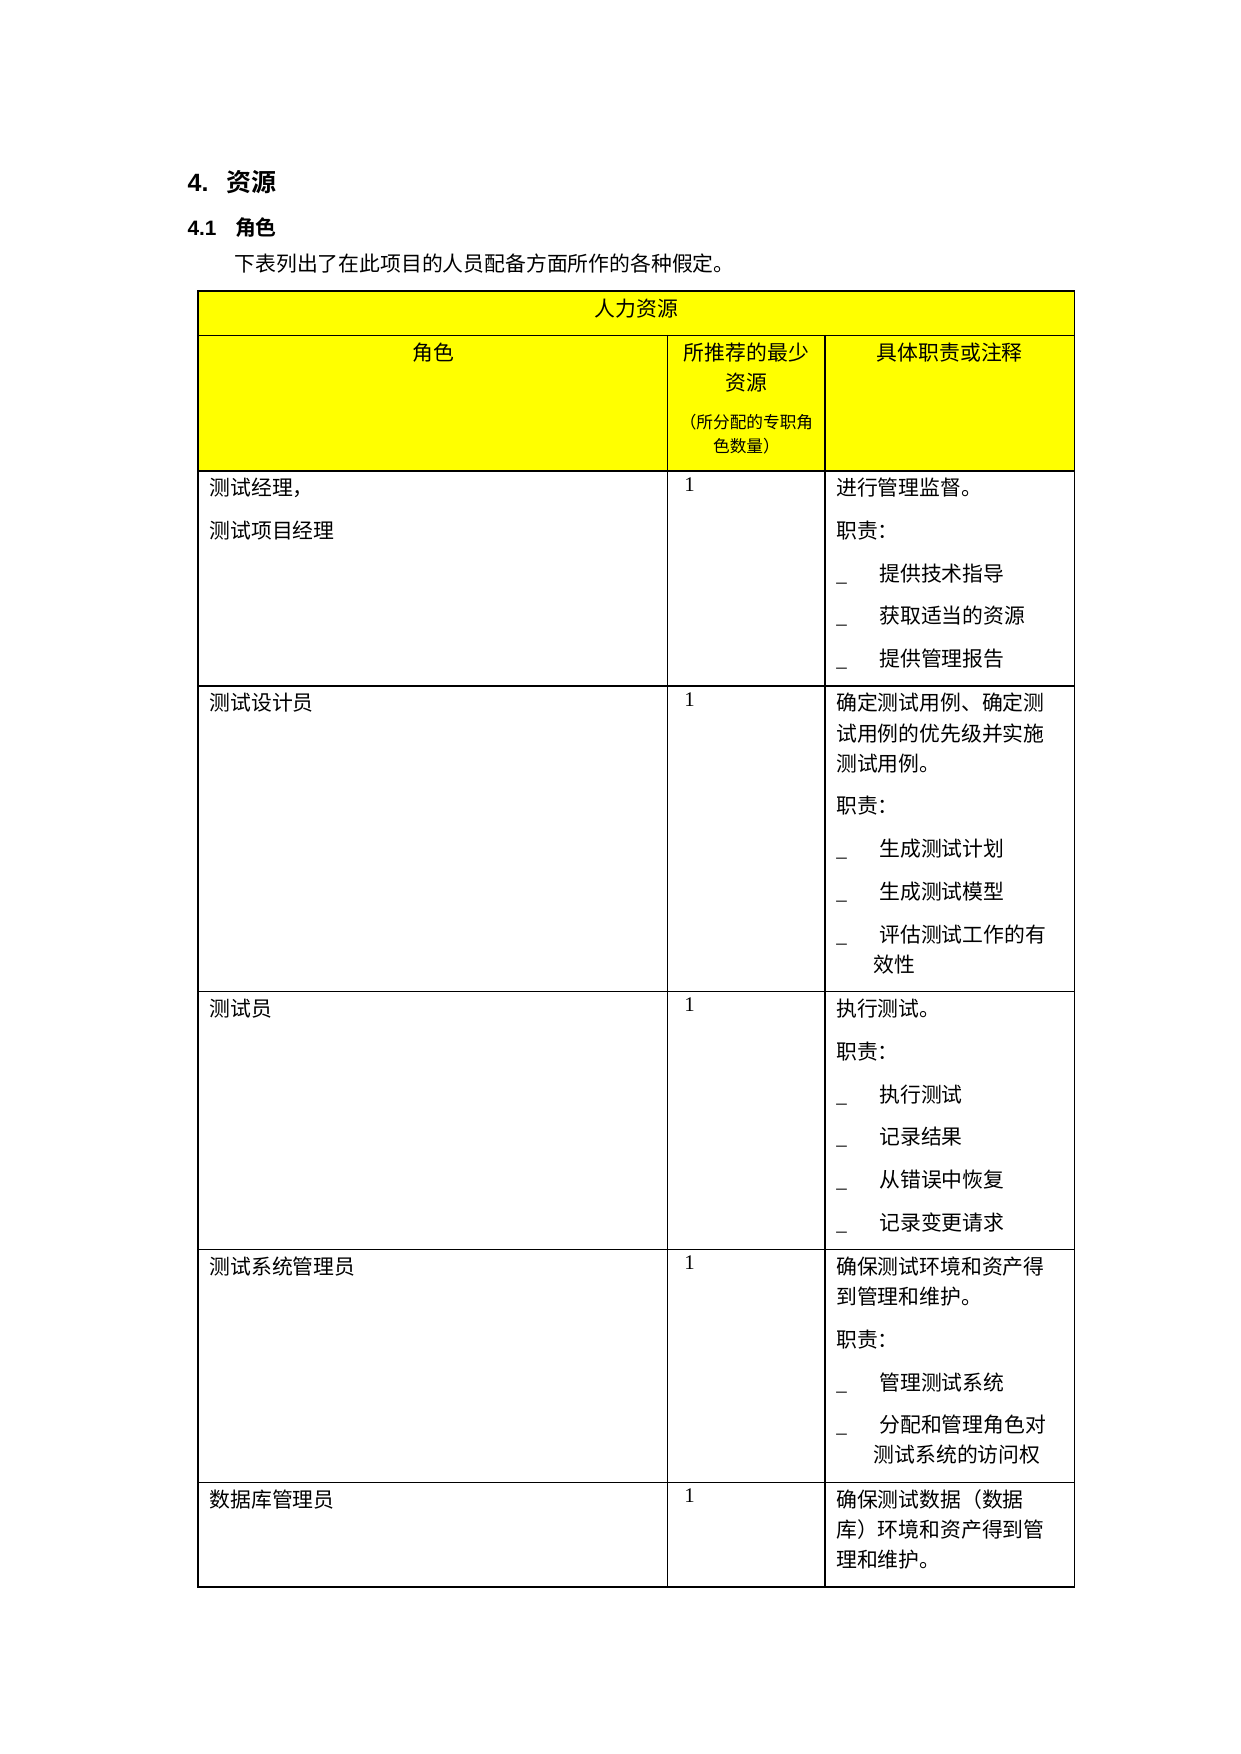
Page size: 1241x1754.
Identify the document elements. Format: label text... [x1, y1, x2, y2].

table_cell 确定测试用例、确定测试用例的优先级并实施测试用例。 职责：  生成测试计划  生成测试模型  评估测试工作的有效性 [826, 687, 1074, 991]
table_cell 所推荐的最少资源 （所分配的专职角色数量） [668, 336, 824, 470]
table_cell 测试系统管理员 [199, 1250, 667, 1481]
table_header 人力资源 [199, 292, 1074, 335]
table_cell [826, 1483, 1074, 1586]
table_cell 1 [668, 992, 824, 1249]
table_cell 测试员 [199, 992, 667, 1249]
table_cell 执行测试。 职责：  执行测试  记录结果  从错误中恢复  记录变更请求 [826, 992, 1074, 1249]
table_cell 数据库管理员 [199, 1483, 667, 1586]
table_cell 1 [668, 687, 824, 991]
table_cell 具体职责或注释 [826, 336, 1074, 470]
table_cell 角色 [199, 336, 667, 470]
table_cell 1 [668, 1250, 824, 1481]
table_cell 1 [668, 1483, 824, 1586]
subtitle 4.1 角色 [187, 211, 1053, 241]
subtitle 4. 资源 [187, 162, 1053, 199]
table_cell 测试设计员 [199, 687, 667, 991]
table_cell 确保测试环境和资产得到管理和维护。 职责：  管理测试系统  分配和管理角色对测试系统的访问权 [826, 1250, 1074, 1481]
table_cell 进行管理监督。 职责：  提供技术指导  获取适当的资源  提供管理报告 [826, 472, 1074, 685]
table_cell 测试经理， 测试项目经理 [199, 472, 667, 685]
table_cell 1 [668, 472, 824, 685]
text 下表列出了在此项目的人员配备方面所作的各种假定。 [187, 248, 1053, 278]
